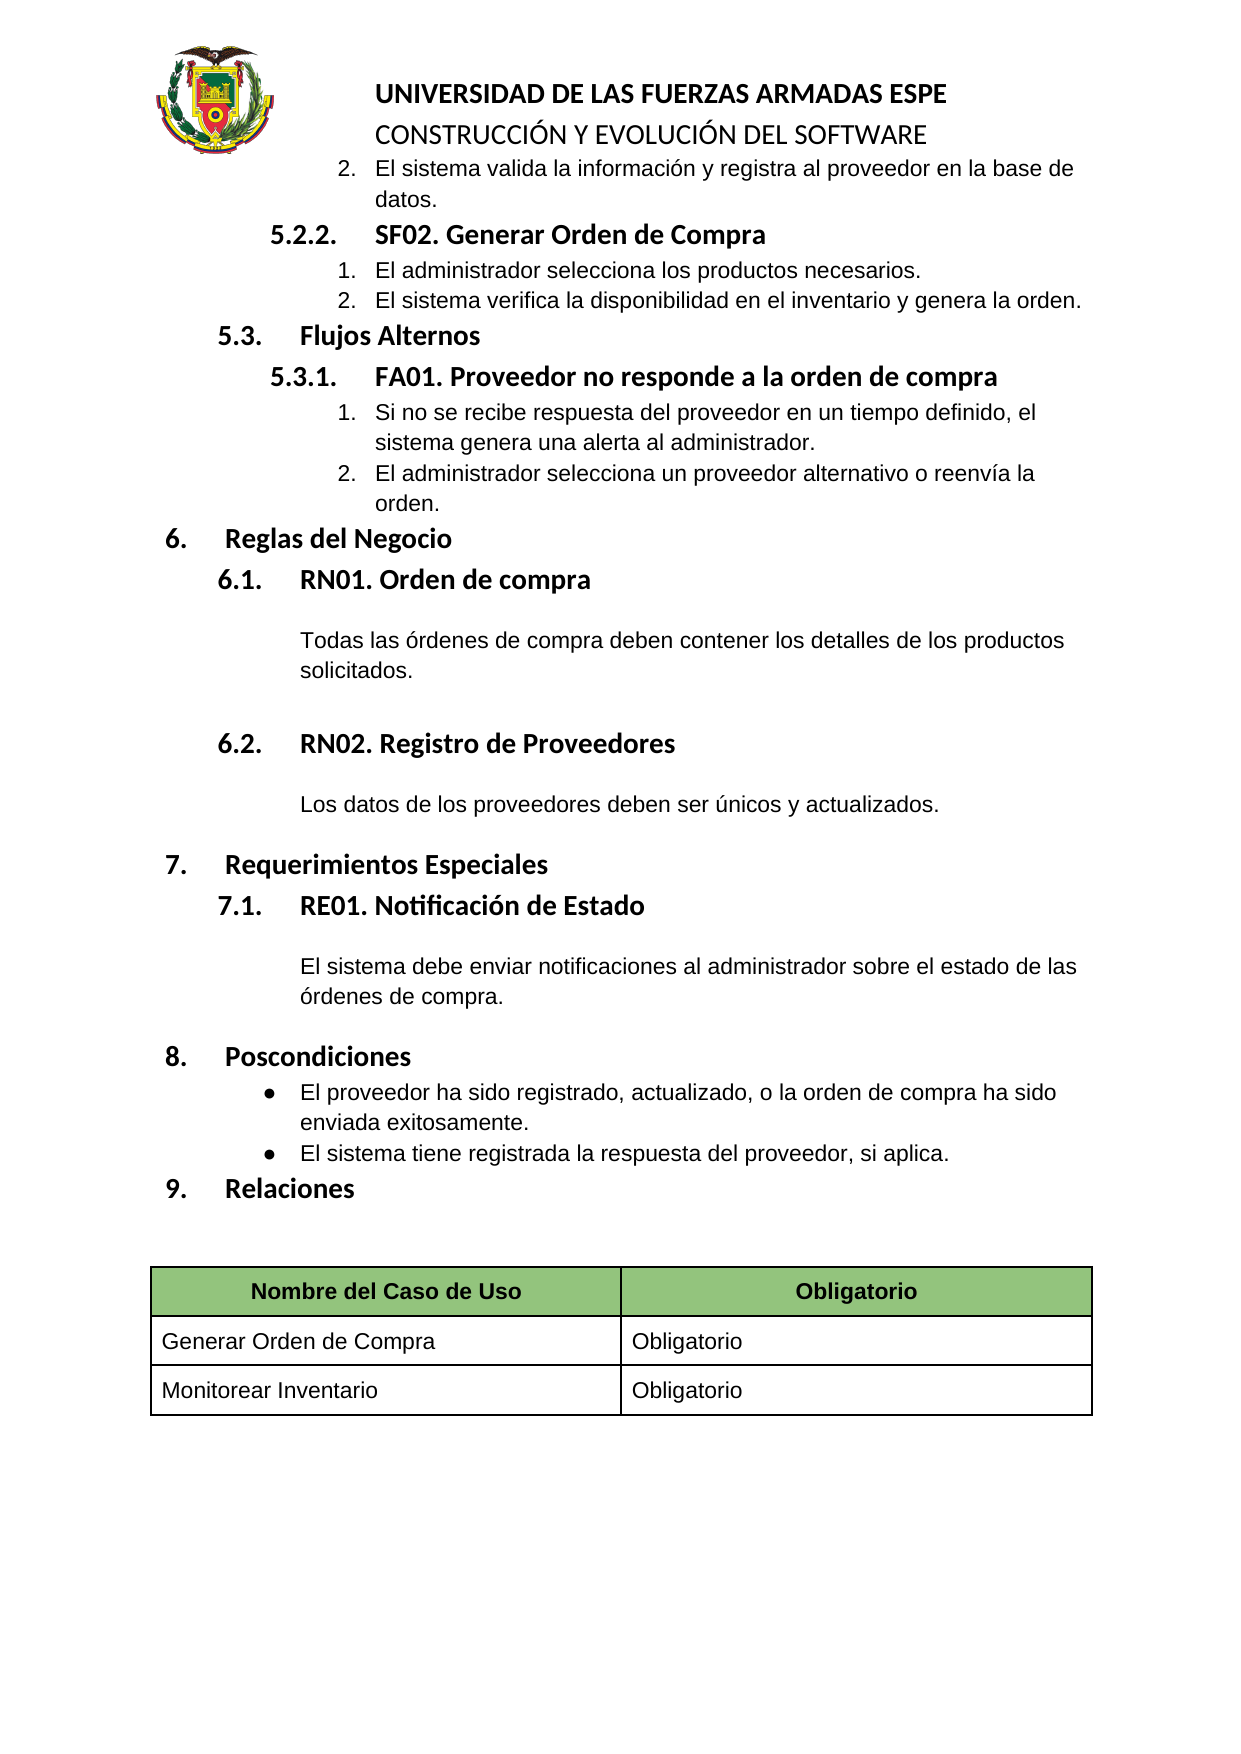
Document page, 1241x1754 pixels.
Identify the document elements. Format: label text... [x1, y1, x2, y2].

subtitle RN01. Orden de compra [262, 561, 1090, 596]
subtitle FA01. Proveedor no responde a la orden de compra [337, 358, 1090, 394]
picture [150, 38, 280, 157]
subtitle RN02. Registro de Proveedores [262, 725, 1090, 760]
list El administrador selecciona un proveedor alternativo o reenvía la orden. [337, 459, 1090, 516]
subtitle Reglas del Negocio [187, 520, 1090, 556]
list El sistema valida la información y registra al proveedor en la base de datos. [337, 155, 1090, 212]
list Si no se recibe respuesta del proveedor en un tiempo definido, el sistema genera una alerta al administrador. [337, 399, 1090, 456]
list El proveedor ha sido registrado, actualizado, o la orden de compra ha sido enviada exitosamente. [262, 1079, 1090, 1136]
list El sistema verifica la disponibilidad en el inventario y genera la orden. [337, 287, 1090, 313]
text El sistema debe enviar notificaciones al administrador sobre el estado de las órdenes de compra. [300, 953, 1090, 1009]
text Todas las órdenes de compra deben contener los detalles de los productos solicitados. [300, 627, 1090, 683]
list El administrador selecciona los productos necesarios. [337, 257, 1090, 283]
list El sistema tiene registrada la respuesta del proveedor, si aplica. [262, 1139, 1090, 1166]
subtitle Flujos Alternos [262, 317, 1090, 353]
subtitle Poscondiciones [187, 1038, 1090, 1074]
table_cell Obligatorio [622, 1317, 1091, 1364]
text Los datos de los proveedores deben ser únicos y actualizados. [300, 791, 1090, 817]
table_cell Monitorear Inventario [152, 1366, 620, 1414]
subtitle Relaciones [187, 1170, 1090, 1205]
subtitle Requerimientos Especiales [187, 846, 1090, 881]
table_header Nombre del Caso de Uso [152, 1268, 620, 1315]
table_cell Generar Orden de Compra [152, 1317, 620, 1364]
subtitle RE01. Notificación de Estado [262, 887, 1090, 922]
table_header Obligatorio [622, 1268, 1091, 1315]
subtitle SF02. Generar Orden de Compra [337, 216, 1090, 251]
table_cell Obligatorio [622, 1366, 1091, 1414]
